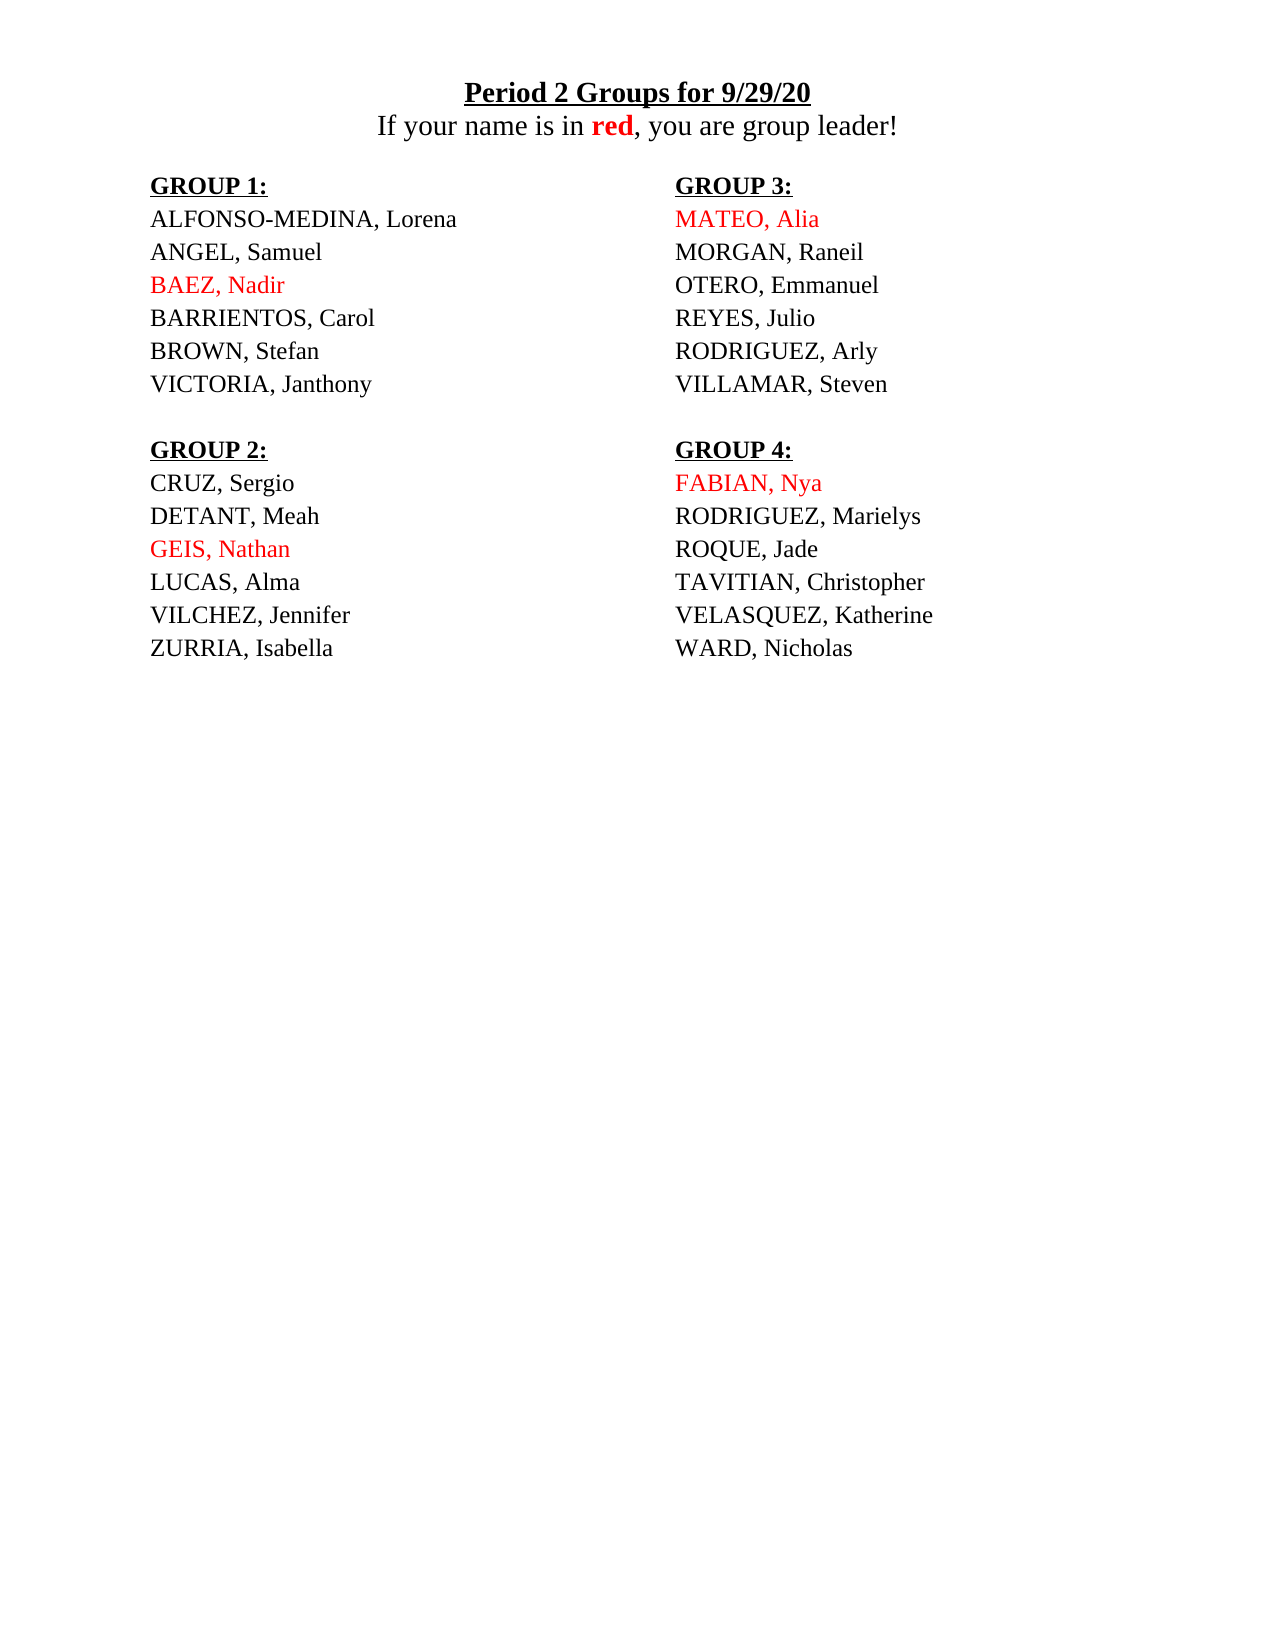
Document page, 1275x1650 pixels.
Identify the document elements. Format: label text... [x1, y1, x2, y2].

text VILCHEZ, Jennifer [150, 600, 600, 629]
text CRUZ, Sergio [150, 468, 600, 497]
text TAVITIAN, Christopher [675, 567, 1125, 596]
text WARD, Nicholas [675, 633, 1125, 662]
text ZURRIA, Isabella [150, 633, 600, 662]
text GROUP 1: [150, 171, 600, 199]
text LUCAS, Alma [150, 567, 600, 596]
text VILLAMAR, Steven [675, 369, 1125, 398]
text FABIAN, Nya [675, 468, 1125, 497]
text MATEO, Alia [675, 204, 1125, 233]
text GROUP 4: [675, 435, 1125, 464]
text RODRIGUEZ, Marielys [675, 501, 1125, 530]
text OTERO, Emmanuel [675, 270, 1125, 299]
text GEIS, Nathan [150, 534, 600, 563]
text ALFONSO-MEDINA, Lorena [150, 204, 600, 233]
text MORGAN, Raneil [675, 237, 1125, 266]
text GROUP 3: [675, 171, 1125, 199]
text VICTORIA, Janthony [150, 369, 600, 398]
text REYES, Julio [675, 303, 1125, 332]
text BAEZ, Nadir [150, 270, 600, 299]
text BROWN, Stefan [150, 336, 600, 365]
text ROQUE, Jade [675, 534, 1125, 563]
text ANGEL, Samuel [150, 237, 600, 266]
text GROUP 2: [150, 435, 600, 464]
text DETANT, Meah [150, 501, 600, 530]
text VELASQUEZ, Katherine [675, 600, 1125, 629]
text RODRIGUEZ, Arly [675, 336, 1125, 365]
text BARRIENTOS, Carol [150, 303, 600, 332]
